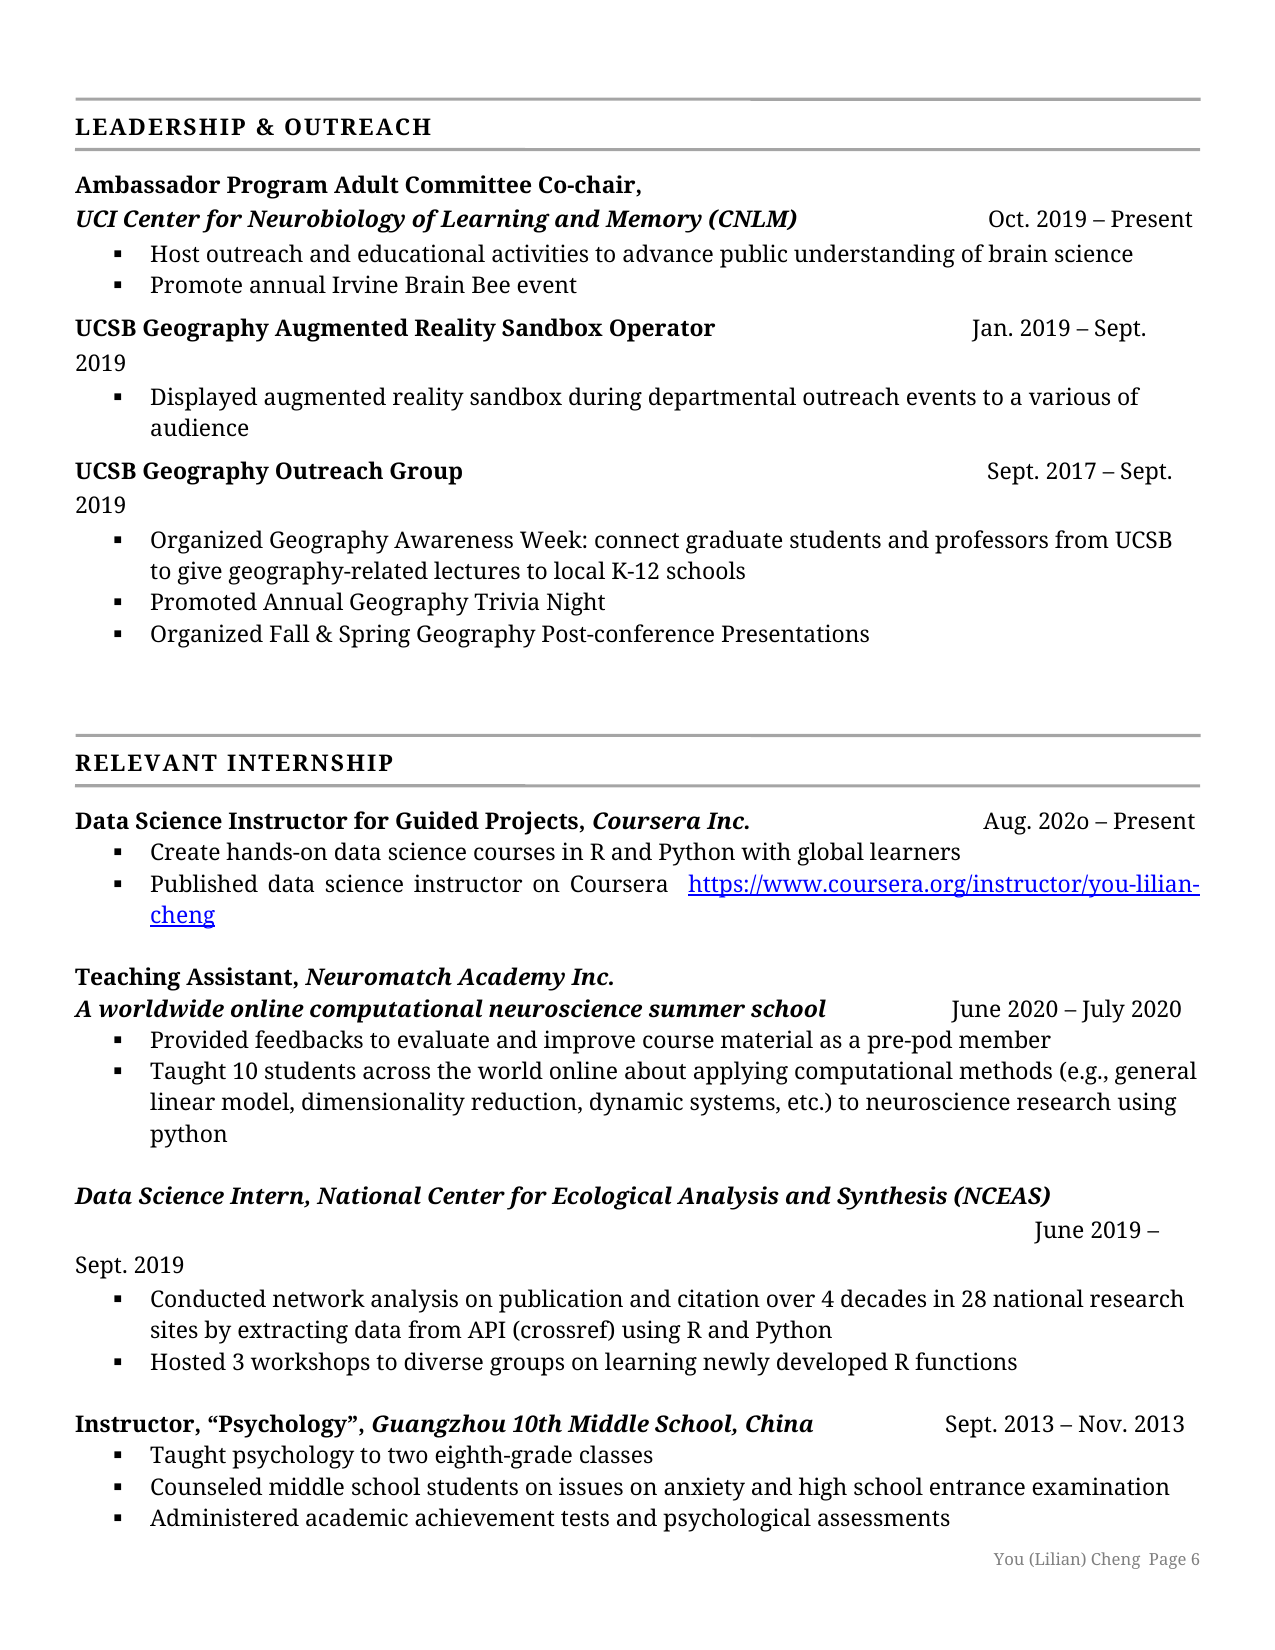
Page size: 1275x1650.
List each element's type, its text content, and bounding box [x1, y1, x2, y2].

text Ambassador Program Adult Committee Co-chair, [75, 169, 1200, 200]
text Data Science Instructor for Guided Projects, Coursera Inc. Aug. 202o – Present [75, 805, 1200, 836]
list Host outreach and educational activities to advance public understanding of brain science [112, 237, 1200, 269]
list Taught 10 students across the world online about applying computational methods (e.g., general linear model, dimensionality reduction, dynamic systems, etc.) to neuroscience research using python [112, 1055, 1200, 1149]
text UCSB Geography Augmented Reality Sandbox Operator Jan. 2019 – Sept. 2019 [75, 312, 1200, 378]
text Data Science Intern, National Center for Ecological Analysis and Synthesis (NCEAS) [75, 1180, 1200, 1211]
text RELEVANT INTERNSHIP [75, 747, 1200, 778]
list Create hands-on data science courses in R and Python with global learners [112, 836, 1200, 867]
list Conducted network analysis on publication and citation over 4 decades in 28 national research sites by extracting data from API (crossref) using R and Python [112, 1283, 1200, 1346]
list Published data science instructor on Coursera https://www.coursera.org/instructor/you-lilian-cheng [112, 867, 1200, 930]
text Teaching Assistant, Neuromatch Academy Inc. [75, 961, 1200, 992]
text A worldwide online computational neuroscience summer school June 2020 – July 2020 [75, 992, 1200, 1024]
list Displayed augmented reality sandbox during departmental outreach events to a various of audience [112, 381, 1200, 444]
text Instructor, “Psychology”, Guangzhou 10th Middle School, China Sept. 2013 – Nov. 2013 [75, 1408, 1200, 1439]
text UCSB Geography Outreach Group Sept. 2017 – Sept. 2019 [75, 455, 1200, 521]
list Taught psychology to two eighth-grade classes [112, 1439, 1200, 1471]
list Counseled middle school students on issues on anxiety and high school entrance examination [112, 1471, 1200, 1502]
text UCI Center for Neurobiology of Learning and Memory (CNLM) Oct. 2019 – Present [75, 203, 1200, 234]
list Administered academic achievement tests and psychological assessments [112, 1502, 1200, 1533]
text LEADERSHIP & OUTREACH [75, 111, 1200, 142]
list Promote annual Irvine Brain Bee event [112, 269, 1200, 300]
text June 2019 – Sept. 2019 [75, 1214, 1200, 1280]
list Organized Geography Awareness Week: connect graduate students and professors from UCSB to give geography-related lectures to local K-12 schools [112, 524, 1200, 586]
list Hosted 3 workshops to diverse groups on learning newly developed R functions [112, 1346, 1200, 1377]
list Promoted Annual Geography Trivia Night [112, 586, 1200, 617]
list Provided feedbacks to evaluate and improve course material as a pre-pod member [112, 1024, 1200, 1055]
list Organized Fall & Spring Geography Post-conference Presentations [112, 617, 1200, 649]
